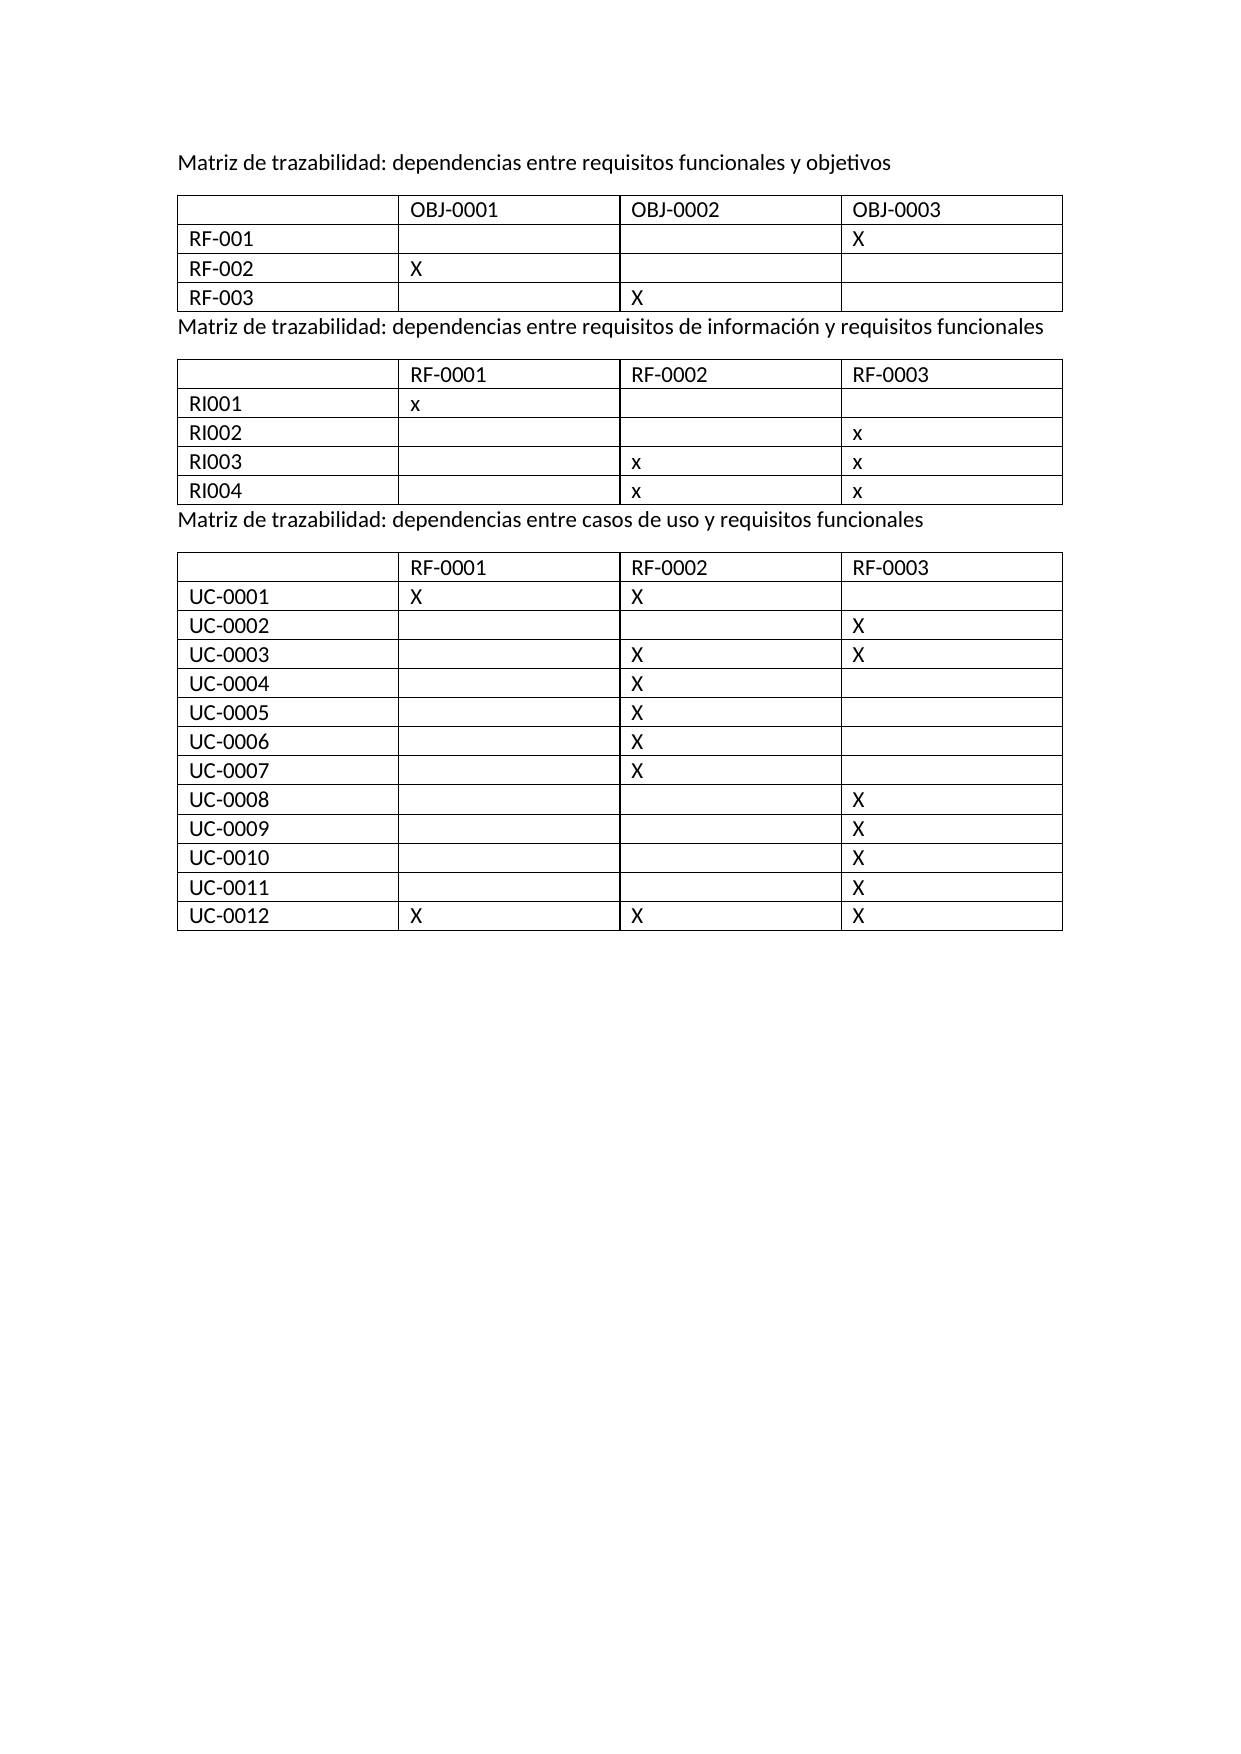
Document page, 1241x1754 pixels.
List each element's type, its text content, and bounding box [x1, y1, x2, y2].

table_cell UC-0011 [178, 873, 398, 901]
table_cell [842, 698, 1062, 726]
table_cell UC-0001 [178, 582, 398, 610]
table_cell [621, 389, 841, 417]
table_header RF-0001 [399, 360, 619, 388]
table_cell X [842, 844, 1062, 872]
table_cell X [621, 283, 841, 311]
table_cell X [621, 582, 841, 610]
table_cell [621, 418, 841, 446]
table_cell [842, 254, 1062, 282]
table_cell [399, 873, 619, 901]
table_cell [621, 611, 841, 639]
table_header RF-0003 [842, 360, 1062, 388]
table_cell X [842, 640, 1062, 668]
table_header RF-0003 [842, 553, 1062, 581]
table_cell [842, 727, 1062, 755]
table_cell [621, 815, 841, 842]
table_cell [399, 756, 619, 784]
table_cell [621, 844, 841, 872]
table_cell [399, 727, 619, 755]
table_cell [399, 844, 619, 872]
table_cell [399, 669, 619, 697]
table_cell x [399, 389, 619, 417]
table_cell UC-0005 [178, 698, 398, 726]
table_cell [399, 447, 619, 475]
table_cell [621, 873, 841, 901]
table_cell [399, 225, 619, 253]
table_header OBJ-0002 [621, 196, 841, 223]
table_cell X [842, 815, 1062, 842]
table_cell UC-0008 [178, 785, 398, 813]
table_cell [399, 283, 619, 311]
table_cell [621, 225, 841, 253]
table_cell X [842, 225, 1062, 253]
table_cell x [842, 476, 1062, 504]
table_cell X [842, 785, 1062, 813]
table_cell [842, 669, 1062, 697]
table_cell [842, 582, 1062, 610]
table_cell X [621, 698, 841, 726]
table_cell X [842, 873, 1062, 901]
table_cell [842, 389, 1062, 417]
table_header RF-0001 [399, 553, 619, 581]
table_cell X [842, 902, 1062, 930]
table_cell [399, 418, 619, 446]
text Matriz de trazabilidad: dependencias entre requisitos funcionales y objetivos [177, 148, 1063, 176]
table_header RF-0002 [621, 553, 841, 581]
table_header [178, 360, 398, 388]
table_cell X [621, 669, 841, 697]
table_cell [399, 476, 619, 504]
table_cell X [621, 640, 841, 668]
table_cell x [842, 418, 1062, 446]
table_cell RI004 [178, 476, 398, 504]
table_header OBJ-0001 [399, 196, 619, 223]
text Matriz de trazabilidad: dependencias entre requisitos de información y requisitos funcionales [177, 312, 1063, 340]
table_cell [399, 640, 619, 668]
table_cell UC-0002 [178, 611, 398, 639]
table_cell UC-0010 [178, 844, 398, 872]
table_cell X [621, 902, 841, 930]
table_cell UC-0006 [178, 727, 398, 755]
table_cell X [399, 902, 619, 930]
table_cell UC-0004 [178, 669, 398, 697]
table_cell RF-001 [178, 225, 398, 253]
table_cell [399, 698, 619, 726]
table_header [178, 196, 398, 223]
table_cell [842, 283, 1062, 311]
table_cell RI002 [178, 418, 398, 446]
table_header OBJ-0003 [842, 196, 1062, 223]
table_cell [842, 756, 1062, 784]
table_cell [399, 815, 619, 842]
text Matriz de trazabilidad: dependencias entre casos de uso y requisitos funcionales [177, 505, 1063, 533]
table_cell [399, 611, 619, 639]
table_cell [621, 254, 841, 282]
table_cell X [399, 582, 619, 610]
table_cell X [842, 611, 1062, 639]
table_cell x [621, 447, 841, 475]
table_header [178, 553, 398, 581]
table_cell [399, 785, 619, 813]
table_header RF-0002 [621, 360, 841, 388]
table_cell [621, 785, 841, 813]
table_cell UC-0009 [178, 815, 398, 842]
table_cell X [621, 756, 841, 784]
table_cell x [621, 476, 841, 504]
table_cell RI003 [178, 447, 398, 475]
table_cell X [399, 254, 619, 282]
table_cell x [842, 447, 1062, 475]
table_cell X [621, 727, 841, 755]
table_cell UC-0012 [178, 902, 398, 930]
table_cell RF-003 [178, 283, 398, 311]
table_cell RI001 [178, 389, 398, 417]
table_cell UC-0003 [178, 640, 398, 668]
table_cell UC-0007 [178, 756, 398, 784]
table_cell RF-002 [178, 254, 398, 282]
